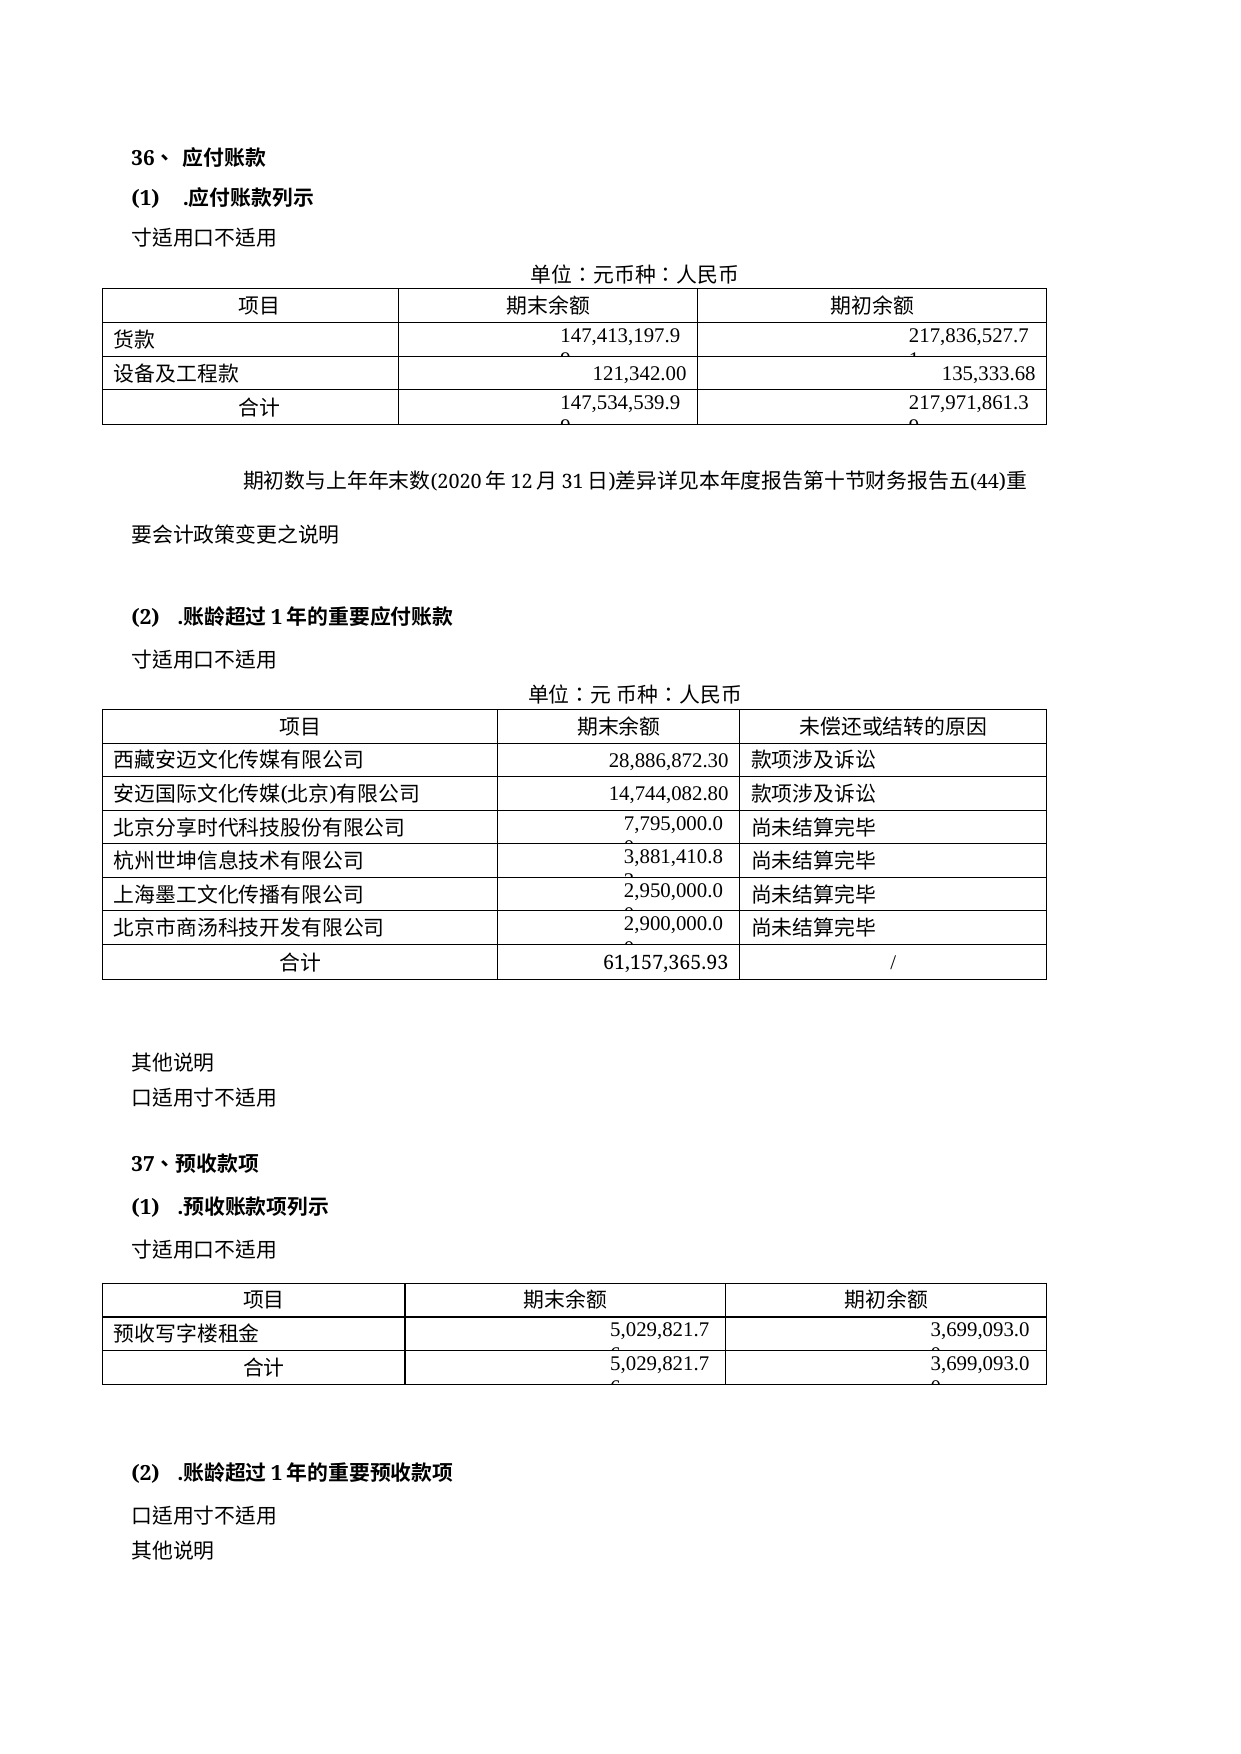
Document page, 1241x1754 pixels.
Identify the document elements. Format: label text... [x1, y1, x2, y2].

text 期初数与上年年末数(2020年12月31日)差异详见本年度报告第十节财务报告五(44)重 [102, 466, 1168, 495]
subtitle 36、 应付账款 [102, 133, 1168, 173]
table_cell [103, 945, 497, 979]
subtitle .账龄超过1年的重要预收款项 [102, 1458, 1168, 1487]
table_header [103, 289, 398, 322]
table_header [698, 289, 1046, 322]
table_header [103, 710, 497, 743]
text 其他说明 [102, 1536, 1168, 1564]
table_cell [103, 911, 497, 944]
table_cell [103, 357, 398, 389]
text 要会计政策变更之说明 [102, 520, 1168, 548]
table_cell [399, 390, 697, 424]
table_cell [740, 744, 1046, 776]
text 其他说明 [102, 1048, 1168, 1077]
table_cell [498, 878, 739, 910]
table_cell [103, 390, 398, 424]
text 单位：元币种：人民币 [102, 260, 1168, 288]
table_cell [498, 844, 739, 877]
subtitle 37、预收款项 [102, 1149, 1168, 1178]
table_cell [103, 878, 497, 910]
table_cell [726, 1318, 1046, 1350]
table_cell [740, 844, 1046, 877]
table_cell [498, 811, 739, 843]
subtitle .预收账款项列示 [102, 1192, 1168, 1221]
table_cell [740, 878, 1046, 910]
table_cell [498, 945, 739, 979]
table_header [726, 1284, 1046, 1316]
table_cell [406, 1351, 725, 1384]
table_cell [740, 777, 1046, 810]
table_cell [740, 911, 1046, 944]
text 口适用寸不适用 [102, 1501, 1168, 1530]
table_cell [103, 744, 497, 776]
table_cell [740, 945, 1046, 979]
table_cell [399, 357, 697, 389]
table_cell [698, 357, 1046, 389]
text 寸适用口不适用 [102, 1235, 1168, 1264]
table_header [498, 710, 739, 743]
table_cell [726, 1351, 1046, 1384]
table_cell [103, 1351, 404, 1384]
text 寸适用口不适用 [102, 646, 1168, 674]
subtitle .应付账款列示 [102, 173, 1168, 213]
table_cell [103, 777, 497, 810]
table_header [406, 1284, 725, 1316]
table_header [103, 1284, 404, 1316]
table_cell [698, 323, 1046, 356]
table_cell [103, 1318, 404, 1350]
subtitle .账龄超过1年的重要应付账款 [102, 602, 1168, 631]
text 口适用寸不适用 [102, 1083, 1168, 1112]
text 寸适用口不适用 [102, 213, 1168, 253]
text 单位：元 币种：人民币 [102, 680, 1168, 709]
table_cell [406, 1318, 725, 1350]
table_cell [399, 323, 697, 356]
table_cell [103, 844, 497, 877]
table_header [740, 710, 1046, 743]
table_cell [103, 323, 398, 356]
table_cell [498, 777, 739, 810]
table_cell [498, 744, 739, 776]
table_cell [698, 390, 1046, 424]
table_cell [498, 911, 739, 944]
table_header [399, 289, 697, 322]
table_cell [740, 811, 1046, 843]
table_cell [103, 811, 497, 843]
